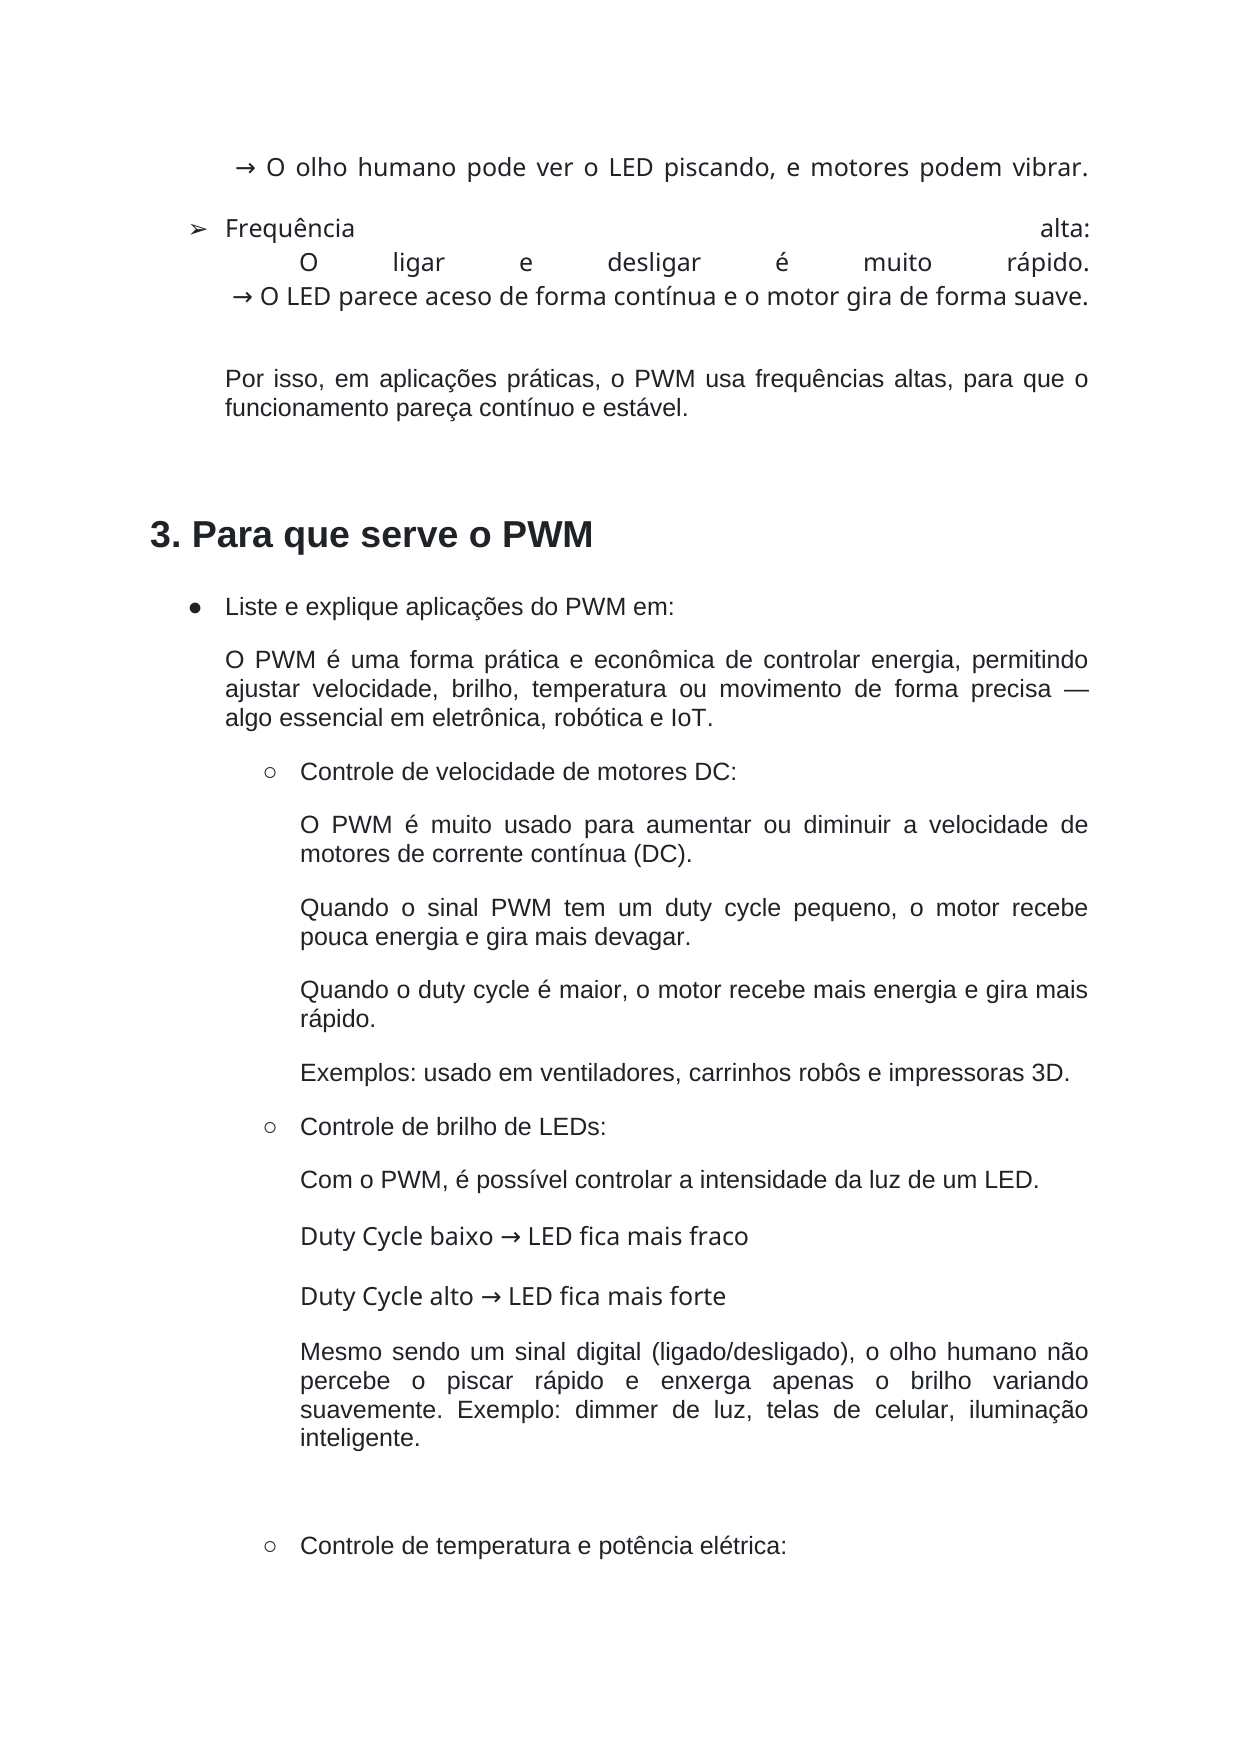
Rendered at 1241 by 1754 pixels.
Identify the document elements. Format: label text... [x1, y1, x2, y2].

text O PWM é muito usado para aumentar ou diminuir a velocidade de motores de corrente contínua (DC). [300, 810, 1090, 868]
subtitle 3. Para que serve o PWM [150, 513, 1090, 556]
text Duty Cycle alto → LED fica mais forte [300, 1278, 1090, 1312]
text Duty Cycle baixo → LED fica mais fraco [300, 1219, 1090, 1253]
list Liste e explique aplicações do PWM em: [187, 592, 1090, 620]
list Controle de temperatura e potência elétrica: [262, 1531, 1090, 1560]
list Controle de brilho de LEDs: [262, 1112, 1090, 1140]
text Quando o sinal PWM tem um duty cycle pequeno, o motor recebe pouca energia e gira mais devagar. [300, 893, 1090, 950]
text Exemplos: usado em ventiladores, carrinhos robôs e impressoras 3D. [300, 1058, 1090, 1087]
text O PWM é uma forma prática e econômica de controlar energia, permitindo ajustar velocidade, brilho, temperatura ou movimento de forma precisa — algo essencial em eletrônica, robótica e IoT. [225, 645, 1090, 732]
list Controle de velocidade de motores DC: [262, 757, 1090, 785]
text Mesmo sendo um sinal digital (ligado/desligado), o olho humano não percebe o piscar rápido e enxerga apenas o brilho variando suavemente. Exemplo: dimmer de luz, telas de celular, iluminação inteligente. [300, 1337, 1090, 1452]
text Por isso, em aplicações práticas, o PWM usa frequências altas, para que o funcionamento pareça contínuo e estável. [225, 364, 1090, 421]
text Quando o duty cycle é maior, o motor recebe mais energia e gira mais rápido. [300, 975, 1090, 1033]
text Com o PWM, é possível controlar a intensidade da luz de um LED. [300, 1165, 1090, 1194]
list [187, 150, 1090, 210]
list Frequência alta: O ligar e desligar é muito rápido. → O LED parece aceso de forma contínua e o motor gira de forma suave. [187, 210, 1090, 339]
